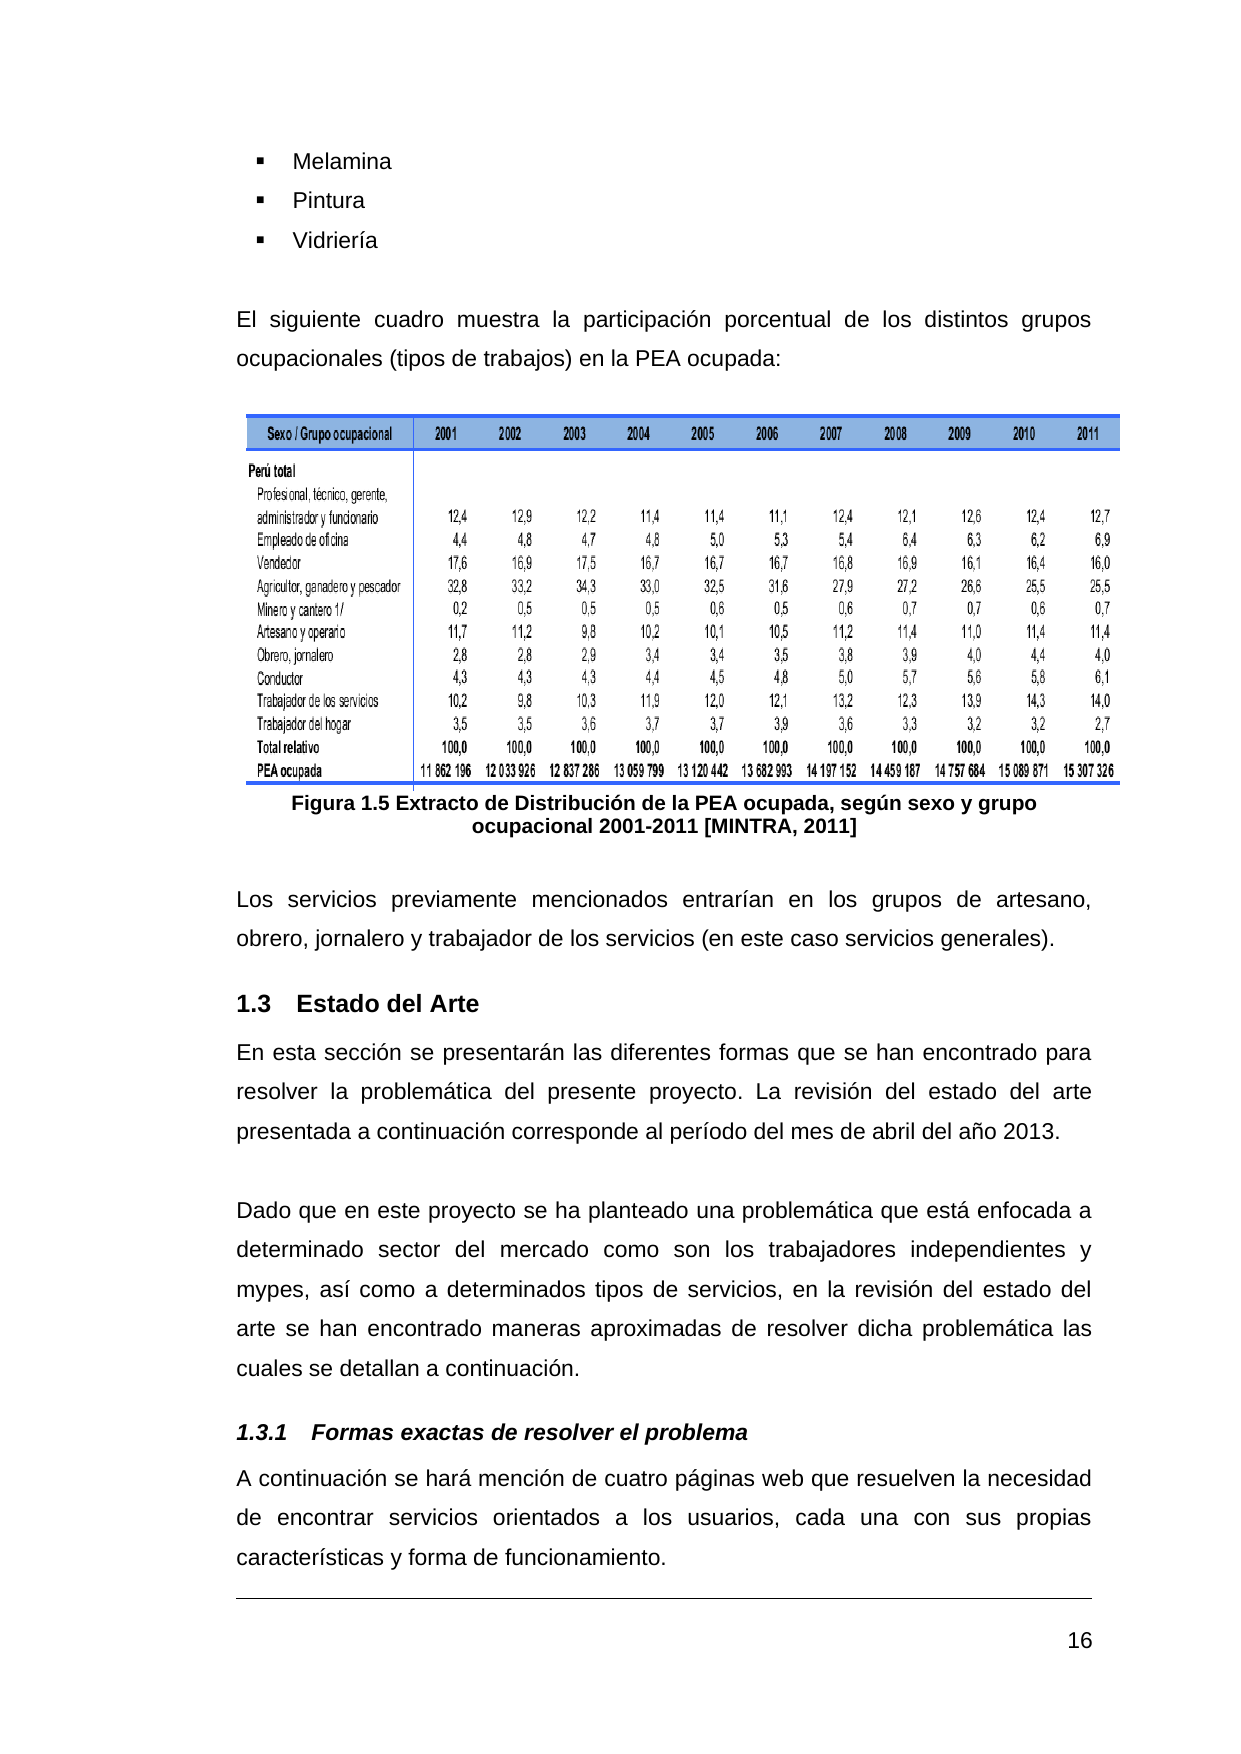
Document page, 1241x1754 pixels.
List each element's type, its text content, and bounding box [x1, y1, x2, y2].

text El siguiente cuadro muestra la participación porcentual de los distintos grupos ocupacionales (tipos de trabajos) en la PEA ocupada: [236, 306, 1092, 371]
picture [236, 411, 1126, 791]
text Figura 1.5 Extracto de Distribución de la PEA ocupada, según sexo y grupo ocupacional 2001-2011 [MINTRA, 2011] [236, 791, 1092, 838]
text A continuación se hará mención de cuatro páginas web que resuelven la necesidad de encontrar servicios orientados a los usuarios, cada una con sus propias características y forma de funcionamiento. [236, 1465, 1092, 1570]
text Dado que en este proyecto se ha planteado una problemática que está enfocada a determinado sector del mercado como son los trabajadores independientes y mypes, así como a determinados tipos de servicios, en la revisión del estado del arte se han encontrado maneras aproximadas de resolver dicha problemática las cuales se detallan a continuación. [236, 1197, 1092, 1381]
text En esta sección se presentarán las diferentes formas que se han encontrado para resolver la problemática del presente proyecto. La revisión del estado del arte presentada a continuación corresponde al período del mes de abril del año 2013. [236, 1039, 1092, 1144]
text Los servicios previamente mencionados entrarían en los grupos de artesano, obrero, jornalero y trabajador de los servicios (en este caso servicios generales). [236, 886, 1092, 951]
list Vidriería [255, 227, 1092, 253]
list Pintura [255, 187, 1092, 213]
list Melamina [255, 148, 1092, 174]
subtitle Estado del Arte [236, 989, 1092, 1018]
subtitle Formas exactas de resolver el problema [236, 1419, 1092, 1446]
